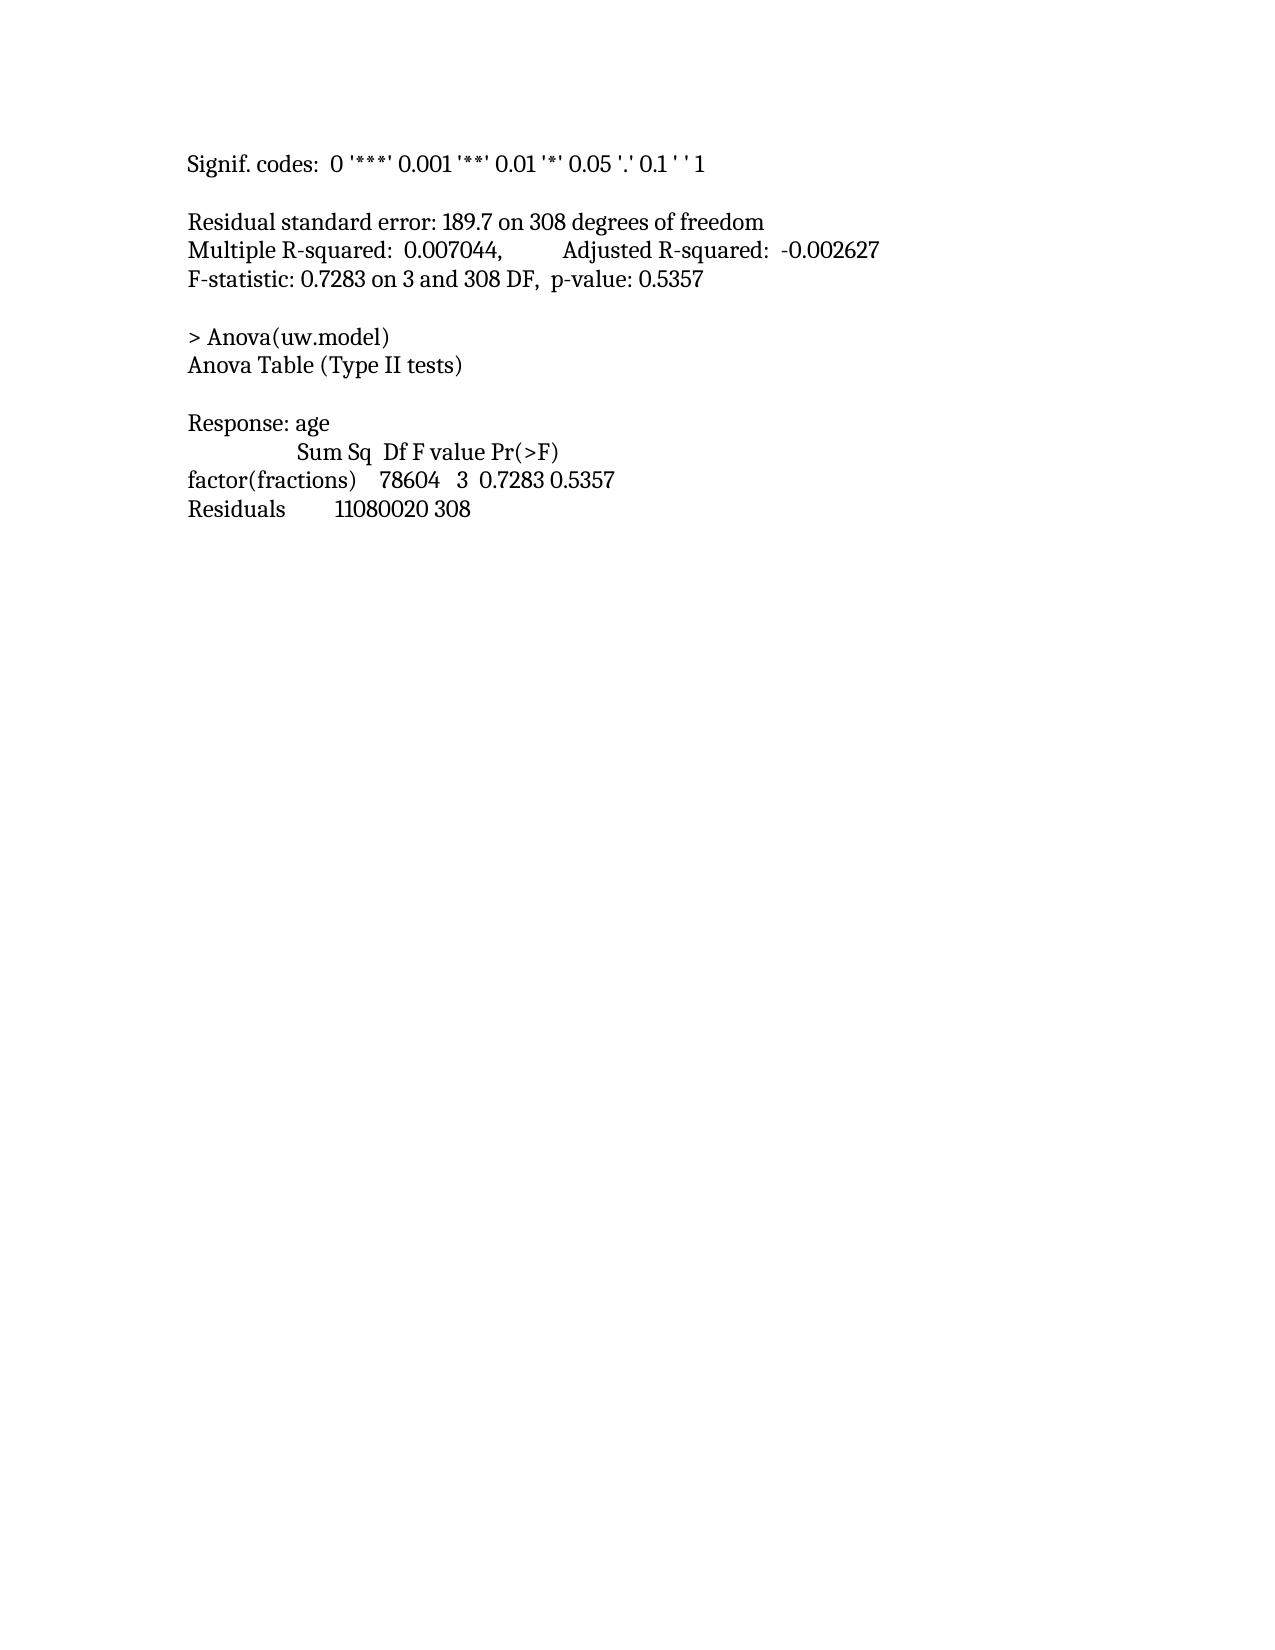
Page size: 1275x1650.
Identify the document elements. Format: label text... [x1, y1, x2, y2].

text Signif. codes: 0 '***' 0.001 '**' 0.01 '*' 0.05 '.' 0.1 ' ' 1 [187, 150, 1087, 179]
text F-statistic: 0.7283 on 3 and 308 DF, p-value: 0.5357 [187, 265, 1087, 294]
text Sum Sq Df F value Pr(>F) [187, 437, 1087, 466]
text > Anova(uw.model) [187, 322, 1087, 351]
text Residuals 11080020 308 [187, 495, 1087, 524]
text factor(fractions) 78604 3 0.7283 0.5357 [187, 466, 1087, 495]
text Multiple R-squared: 0.007044, Adjusted R-squared: -0.002627 [187, 236, 1087, 265]
text Anova Table (Type II tests) [187, 351, 1087, 380]
text Residual standard error: 189.7 on 308 degrees of freedom [187, 207, 1087, 236]
text Response: age [187, 409, 1087, 437]
